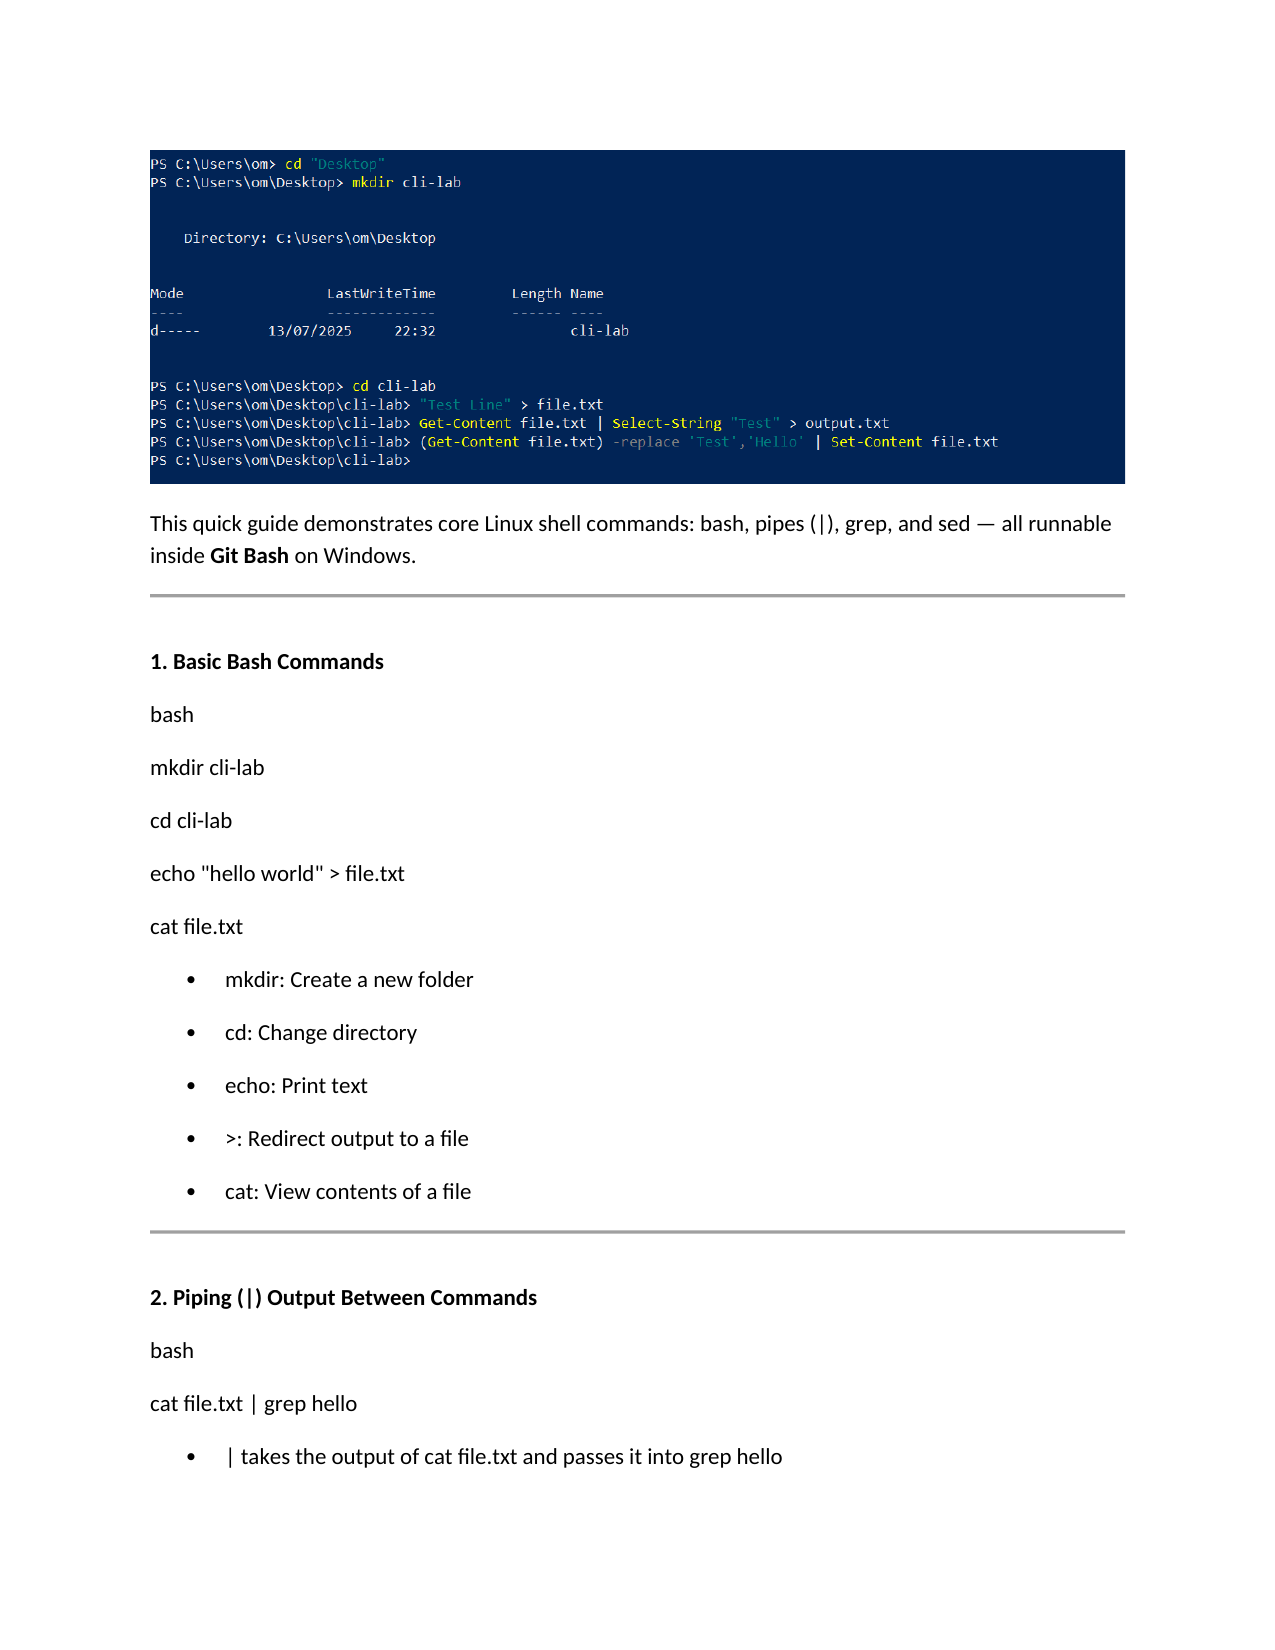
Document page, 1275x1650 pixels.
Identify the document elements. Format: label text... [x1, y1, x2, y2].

text bash [150, 1336, 1125, 1364]
text bash [150, 700, 1125, 728]
list cat: View contents of a file [187, 1177, 1125, 1205]
picture [150, 150, 1125, 484]
list echo: Print text [187, 1071, 1125, 1099]
text mkdir cli-lab [150, 753, 1125, 781]
list mkdir: Create a new folder [187, 965, 1125, 993]
list | takes the output of cat file.txt and passes it into grep hello [187, 1442, 1125, 1471]
text This quick guide demonstrates core Linux shell commands: bash, pipes (|), grep, and sed — all runnable inside Git Bash on Windows. [150, 509, 1125, 569]
text 1. Basic Bash Commands [150, 647, 1125, 675]
list cd: Change directory [187, 1018, 1125, 1046]
text echo "hello world" > file.txt [150, 859, 1125, 887]
text 2. Piping (|) Output Between Commands [150, 1283, 1125, 1311]
text cd cli-lab [150, 806, 1125, 834]
text cat file.txt [150, 912, 1125, 940]
text cat file.txt | grep hello [150, 1389, 1125, 1417]
list >: Redirect output to a file [187, 1124, 1125, 1152]
